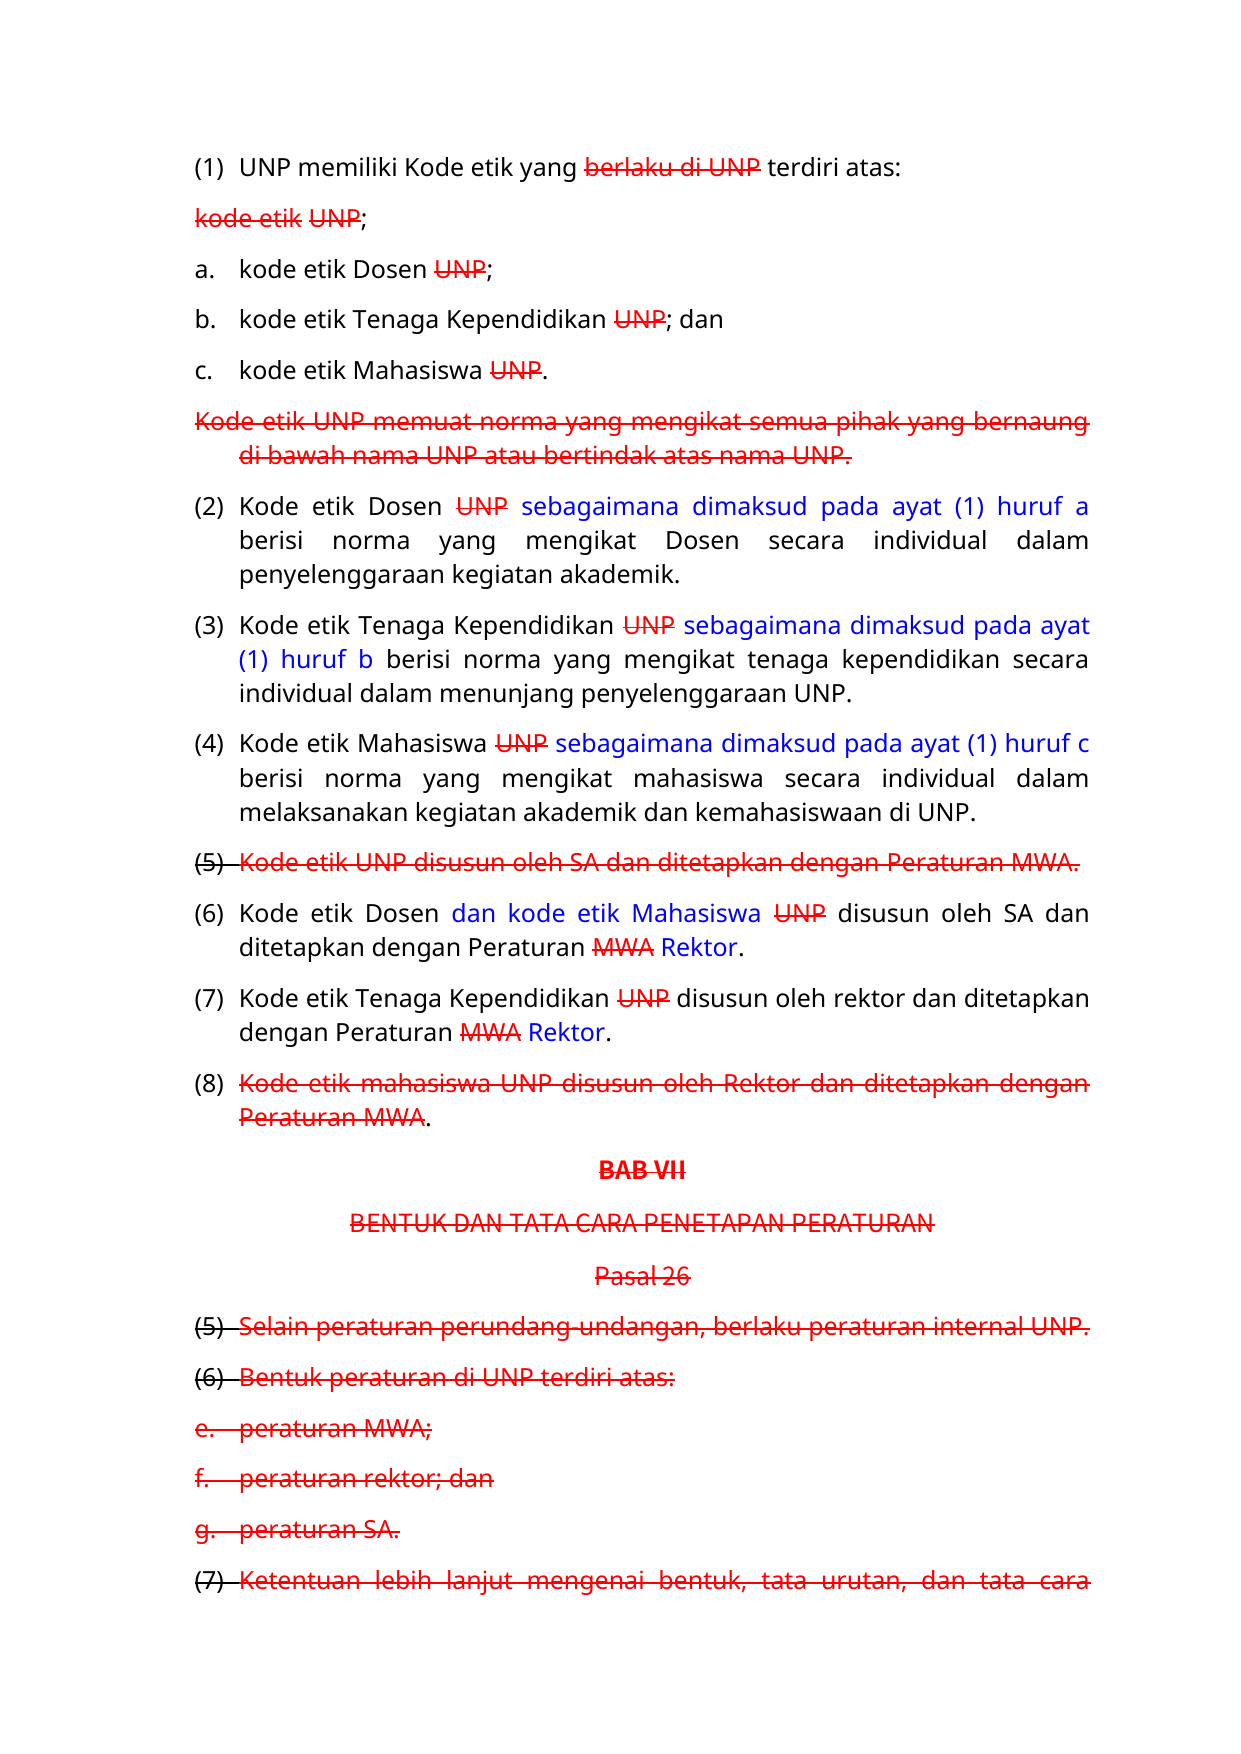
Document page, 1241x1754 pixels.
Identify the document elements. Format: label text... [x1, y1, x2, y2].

list Kode etik Dosen UNP sebagaimana dimaksud pada ayat (1) huruf a berisi norma yang mengikat Dosen secara individual dalam penyelenggaraan kegiatan akademik. [194, 488, 1090, 591]
list Kode etik Mahasiswa UNP sebagaimana dimaksud pada ayat (1) huruf c berisi norma yang mengikat mahasiswa secara individual dalam melaksanakan kegiatan akademik dan kemahasiswaan di UNP. [194, 726, 1090, 828]
list kode etik UNP; [194, 201, 1090, 235]
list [194, 1583, 1090, 1597]
list kode etik Tenaga Kependidikan UNP; dan [194, 302, 1090, 336]
list Kode etik Dosen dan kode etik Mahasiswa UNP disusun oleh SA dan ditetapkan dengan Peraturan MWA Rektor. [194, 896, 1090, 964]
list Kode etik Tenaga Kependidikan UNP disusun oleh rektor dan ditetapkan dengan Peraturan MWA Rektor. [194, 981, 1090, 1049]
text BENTUK DAN TATA CARA PENETAPAN PERATURAN [194, 1203, 1090, 1239]
list Kode etik UNP memuat norma yang mengikat semua pihak yang bernaung di bawah nama UNP atau bertindak atas nama UNP. [194, 424, 1090, 472]
list Kode etik UNP memuat norma yang mengikat semua pihak yang bernaung di bawah nama UNP atau bertindak atas nama UNP. [194, 404, 1090, 423]
list kode etik Mahasiswa UNP. [194, 353, 1090, 387]
list Kode etik UNP disusun oleh SA dan ditetapkan dengan Peraturan MWA. [194, 845, 1090, 879]
list UNP memiliki Kode etik yang berlaku di UNP terdiri atas: [194, 150, 1090, 184]
list peraturan SA. [194, 1512, 1090, 1546]
list Kode etik mahasiswa UNP disusun oleh Rektor dan ditetapkan dengan Peraturan MWA. [194, 1065, 1090, 1133]
list Selain peraturan perundang-undangan, berlaku peraturan internal UNP. [194, 1309, 1090, 1328]
list peraturan MWA; [194, 1410, 1090, 1444]
list peraturan rektor; dan [194, 1461, 1090, 1495]
list kode etik Dosen UNP; [194, 251, 1090, 286]
text BAB VII [194, 1150, 1090, 1186]
list Selain peraturan perundang-undangan, berlaku peraturan internal UNP. [194, 1329, 1090, 1343]
list Bentuk peraturan di UNP terdiri atas: [194, 1359, 1090, 1394]
list Kode etik Tenaga Kependidikan UNP sebagaimana dimaksud pada ayat (1) huruf b berisi norma yang mengikat tenaga kependidikan secara individual dalam menunjang penyelenggaraan UNP. [194, 607, 1090, 709]
